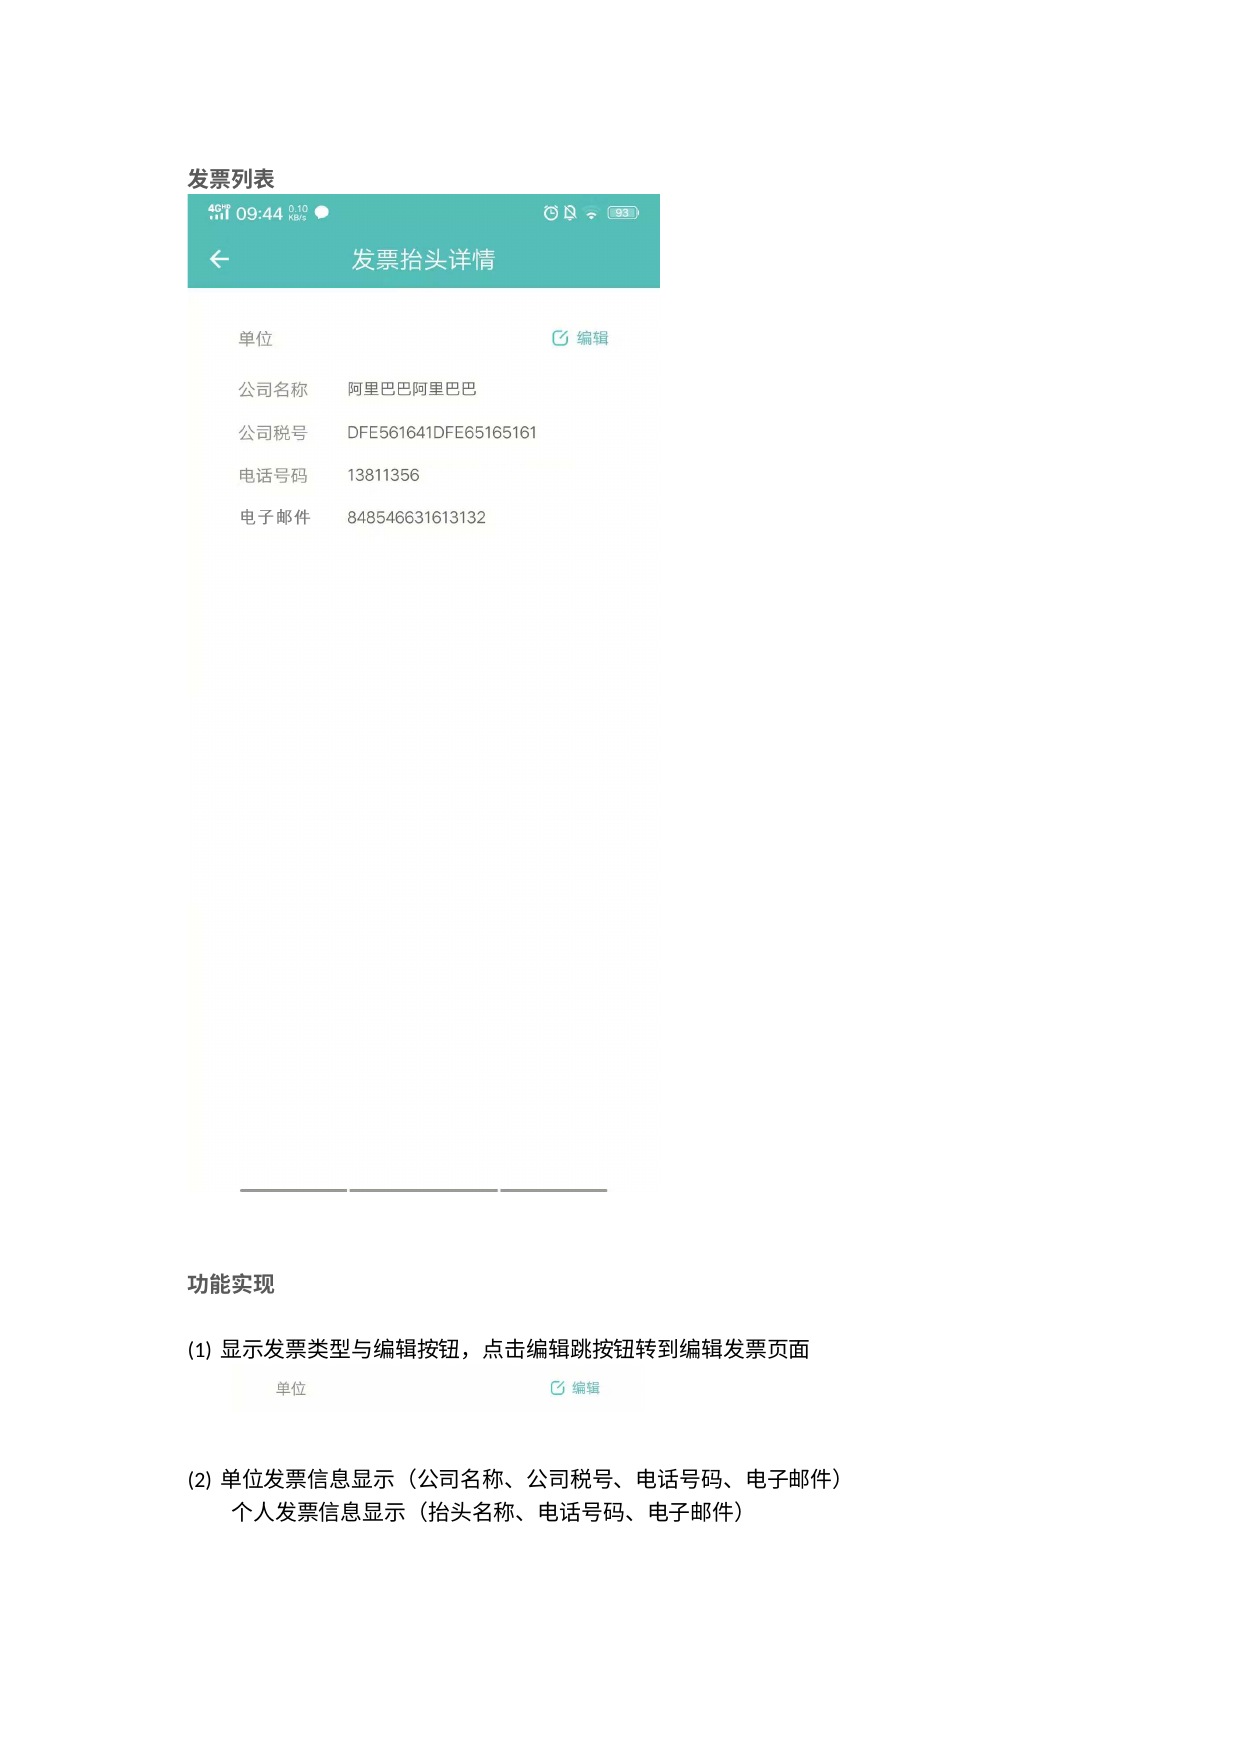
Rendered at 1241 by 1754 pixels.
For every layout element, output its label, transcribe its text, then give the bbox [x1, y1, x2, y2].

list 发票列表 [187, 162, 1053, 194]
list 个人发票信息显示（抬头名称、电话号码、电子邮件） [187, 1494, 1053, 1527]
picture [187, 194, 660, 1192]
picture [231, 1364, 645, 1412]
list 功能实现 [187, 1267, 1053, 1299]
list 显示发票类型与编辑按钮，点击编辑跳按钮转到编辑发票页面 [187, 1332, 1053, 1364]
list 单位发票信息显示（公司名称、公司税号、电话号码、电子邮件） [187, 1462, 1053, 1494]
